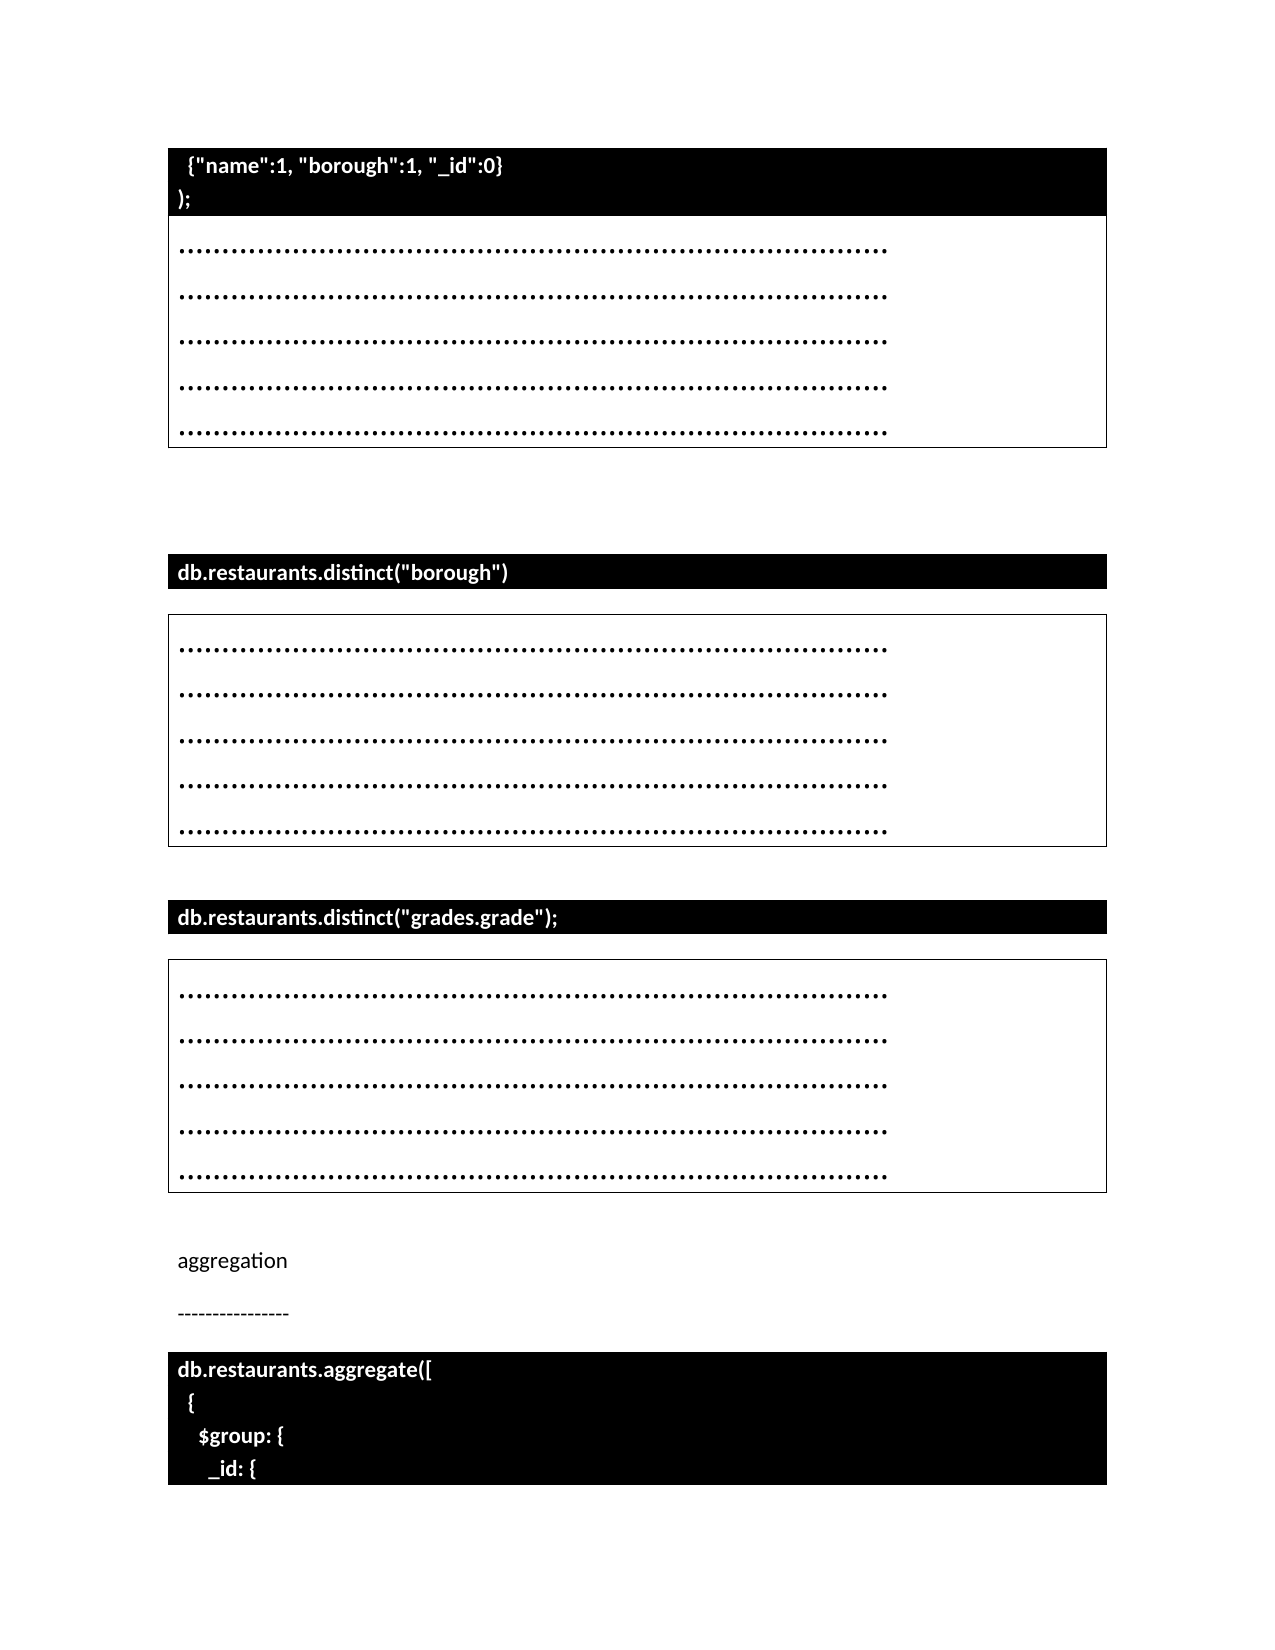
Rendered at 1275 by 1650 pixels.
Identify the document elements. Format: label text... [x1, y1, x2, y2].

text ……………………………………………………………………… ……………………………………………………………………… [169, 615, 1106, 708]
text ……………………………………………………………………… [177, 708, 1098, 753]
text ……………………………………………………………………… [177, 753, 1098, 795]
text ……………………………………………………………………… ……………………………………………………………………… [169, 216, 1106, 309]
text ……………………………………………………………………… ……………………………………………………………………… [169, 960, 1106, 1053]
text { [169, 1386, 1106, 1418]
text ……………………………………………………………………… [169, 397, 1106, 447]
text ……………………………………………………………………… [177, 354, 1098, 397]
text aggregation [177, 1246, 1098, 1274]
text ……………………………………………………………………… [169, 795, 1106, 846]
text ); [169, 182, 1106, 214]
text ---------------- [177, 1299, 1098, 1327]
text {"name":1, "borough":1, "_id":0} [169, 149, 1106, 181]
text $group: { [169, 1419, 1106, 1451]
text ……………………………………………………………………… [177, 1053, 1098, 1099]
text db.restaurants.distinct("borough") [169, 556, 1106, 588]
text ……………………………………………………………………… [177, 1099, 1098, 1141]
text db.restaurants.aggregate([ [169, 1353, 1106, 1385]
text ……………………………………………………………………… [169, 1141, 1106, 1192]
text db.restaurants.distinct("grades.grade"); [169, 901, 1106, 933]
text ……………………………………………………………………… [177, 309, 1098, 354]
text _id: { [169, 1453, 1106, 1485]
